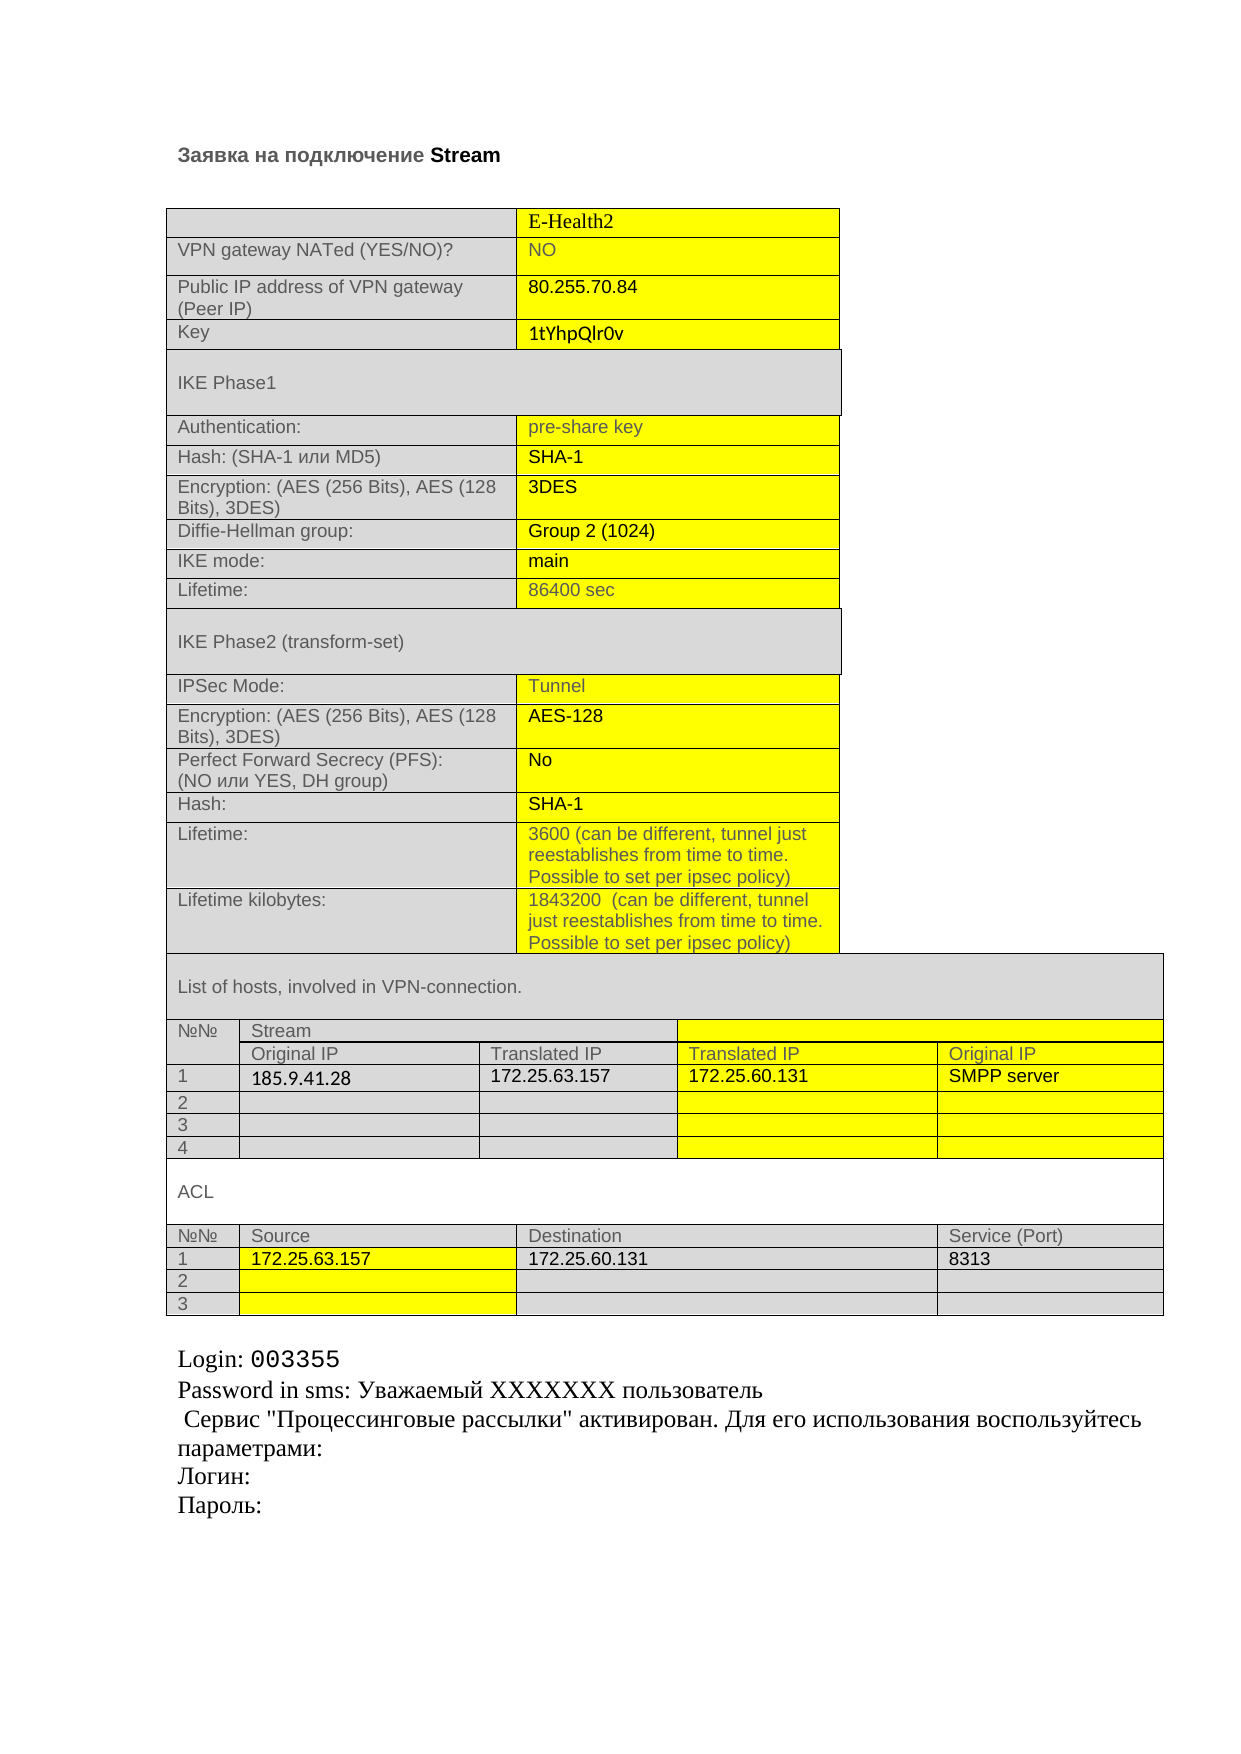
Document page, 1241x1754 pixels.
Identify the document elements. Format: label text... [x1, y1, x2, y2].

table_cell №№ [167, 1225, 239, 1247]
table_cell [240, 1137, 479, 1158]
table_cell [480, 1092, 677, 1113]
table_cell [480, 1137, 677, 1158]
table_cell AES-128 [517, 705, 839, 748]
subtitle Заявка на подключение Stream [177, 143, 1152, 167]
table_cell 172.25.60.131 [517, 1248, 937, 1269]
table_cell 1 [167, 1248, 239, 1269]
table_cell No [517, 749, 839, 792]
text Login: 003355 [177, 1344, 1152, 1375]
text Password in sms: Уважаемый XXXXXXX пользователь [177, 1375, 1152, 1404]
text Пароль: [177, 1490, 1152, 1519]
table_cell 8313 [938, 1248, 1163, 1269]
table_cell 80.255.70.84 [517, 276, 839, 319]
table_cell №№ [167, 1020, 239, 1064]
table_cell pre-share key [517, 416, 839, 445]
table_cell 172.25.63.157 [240, 1248, 516, 1269]
table_cell [678, 1092, 937, 1113]
table_cell 3DES [517, 476, 839, 519]
table_cell main [517, 550, 839, 578]
table_cell [938, 1114, 1163, 1136]
table_cell 3 [167, 1114, 239, 1136]
table_cell Lifetime: [167, 579, 516, 608]
table_cell [240, 1270, 516, 1292]
table_cell Original IP [938, 1043, 1163, 1064]
table_cell Diffie-Hellman group: [167, 520, 516, 548]
table_cell [678, 1137, 937, 1158]
table_cell List of hosts, involved in VPN-connection. [167, 954, 1163, 1019]
table_cell Stream [240, 1020, 677, 1041]
table_cell Translated IP [480, 1043, 677, 1064]
table_cell [240, 1293, 516, 1314]
table_cell 185.9.41.28 [240, 1065, 479, 1091]
table_cell Public IP address of VPN gateway (Peer IP) [167, 276, 516, 319]
table_cell 3600 (can be different, tunnel just reestablishes from time to time. Possible to set per ipsec policy) [517, 823, 839, 887]
table_cell [240, 1114, 479, 1136]
table_cell NO [517, 238, 839, 275]
table_cell IKE Phase2 (transform-set) [167, 609, 841, 674]
table_cell Destination [517, 1225, 937, 1247]
table_header E-Health2 [517, 209, 839, 237]
table_cell [240, 1092, 479, 1113]
table_cell 3 [167, 1293, 239, 1314]
table_cell Lifetime: [167, 823, 516, 887]
table_cell [678, 1020, 1163, 1041]
table_cell Perfect Forward Secrecy (PFS): (NO или YES, DH group) [167, 749, 516, 792]
table_cell [938, 1137, 1163, 1158]
table_cell Translated IP [678, 1043, 937, 1064]
table_cell Source [240, 1225, 516, 1247]
table_cell SHA-1 [517, 446, 839, 474]
table_cell IKE mode: [167, 550, 516, 578]
table_cell 2 [167, 1092, 239, 1113]
table_header [167, 209, 516, 237]
table_cell [517, 1293, 937, 1314]
table_cell Tunnel [517, 675, 839, 703]
table_cell [517, 1270, 937, 1292]
table_cell Lifetime kilobytes: [167, 889, 516, 953]
table_cell Original IP [240, 1043, 479, 1064]
text Логин: [177, 1461, 1152, 1490]
table_cell Service (Port) [938, 1225, 1163, 1247]
table_cell ACL [167, 1159, 1163, 1224]
table_cell SMPP server [938, 1065, 1163, 1091]
table_cell SHA-1 [517, 793, 839, 822]
table_cell VPN gateway NATed (YES/NO)? [167, 238, 516, 275]
table_cell 172.25.60.131 [678, 1065, 937, 1091]
table_cell Hash: (SHA-1 или MD5) [167, 446, 516, 474]
table_cell 86400 sec [517, 579, 839, 608]
table_cell 172.25.63.157 [480, 1065, 677, 1091]
table_cell Group 2 (1024) [517, 520, 839, 548]
table_cell [938, 1270, 1163, 1292]
table_cell Hash: [167, 793, 516, 822]
table_cell [938, 1092, 1163, 1113]
table_cell Encryption: (AES (256 Bits), AES (128 Bits), 3DES) [167, 705, 516, 748]
table_cell IPSec Mode: [167, 675, 516, 703]
table_cell Encryption: (AES (256 Bits), AES (128 Bits), 3DES) [167, 476, 516, 519]
table_cell Key [167, 320, 516, 349]
table_cell [938, 1293, 1163, 1314]
table_cell IKE Phase1 [167, 350, 841, 415]
table_cell 1843200 (can be different, tunnel just reestablishes from time to time. Possible to set per ipsec policy) [517, 889, 839, 953]
table_cell 1 [167, 1065, 239, 1091]
table_cell [678, 1114, 937, 1136]
table_cell 2 [167, 1270, 239, 1292]
table_cell 4 [167, 1137, 239, 1158]
table_cell 1tYhpQlr0v [517, 320, 839, 349]
text Cервис "Процессинговые рассылки" активирован. Для его использования воспользуйтесь параметрами: [177, 1404, 1152, 1461]
table_cell Authentication: [167, 416, 516, 445]
table_cell [480, 1114, 677, 1136]
